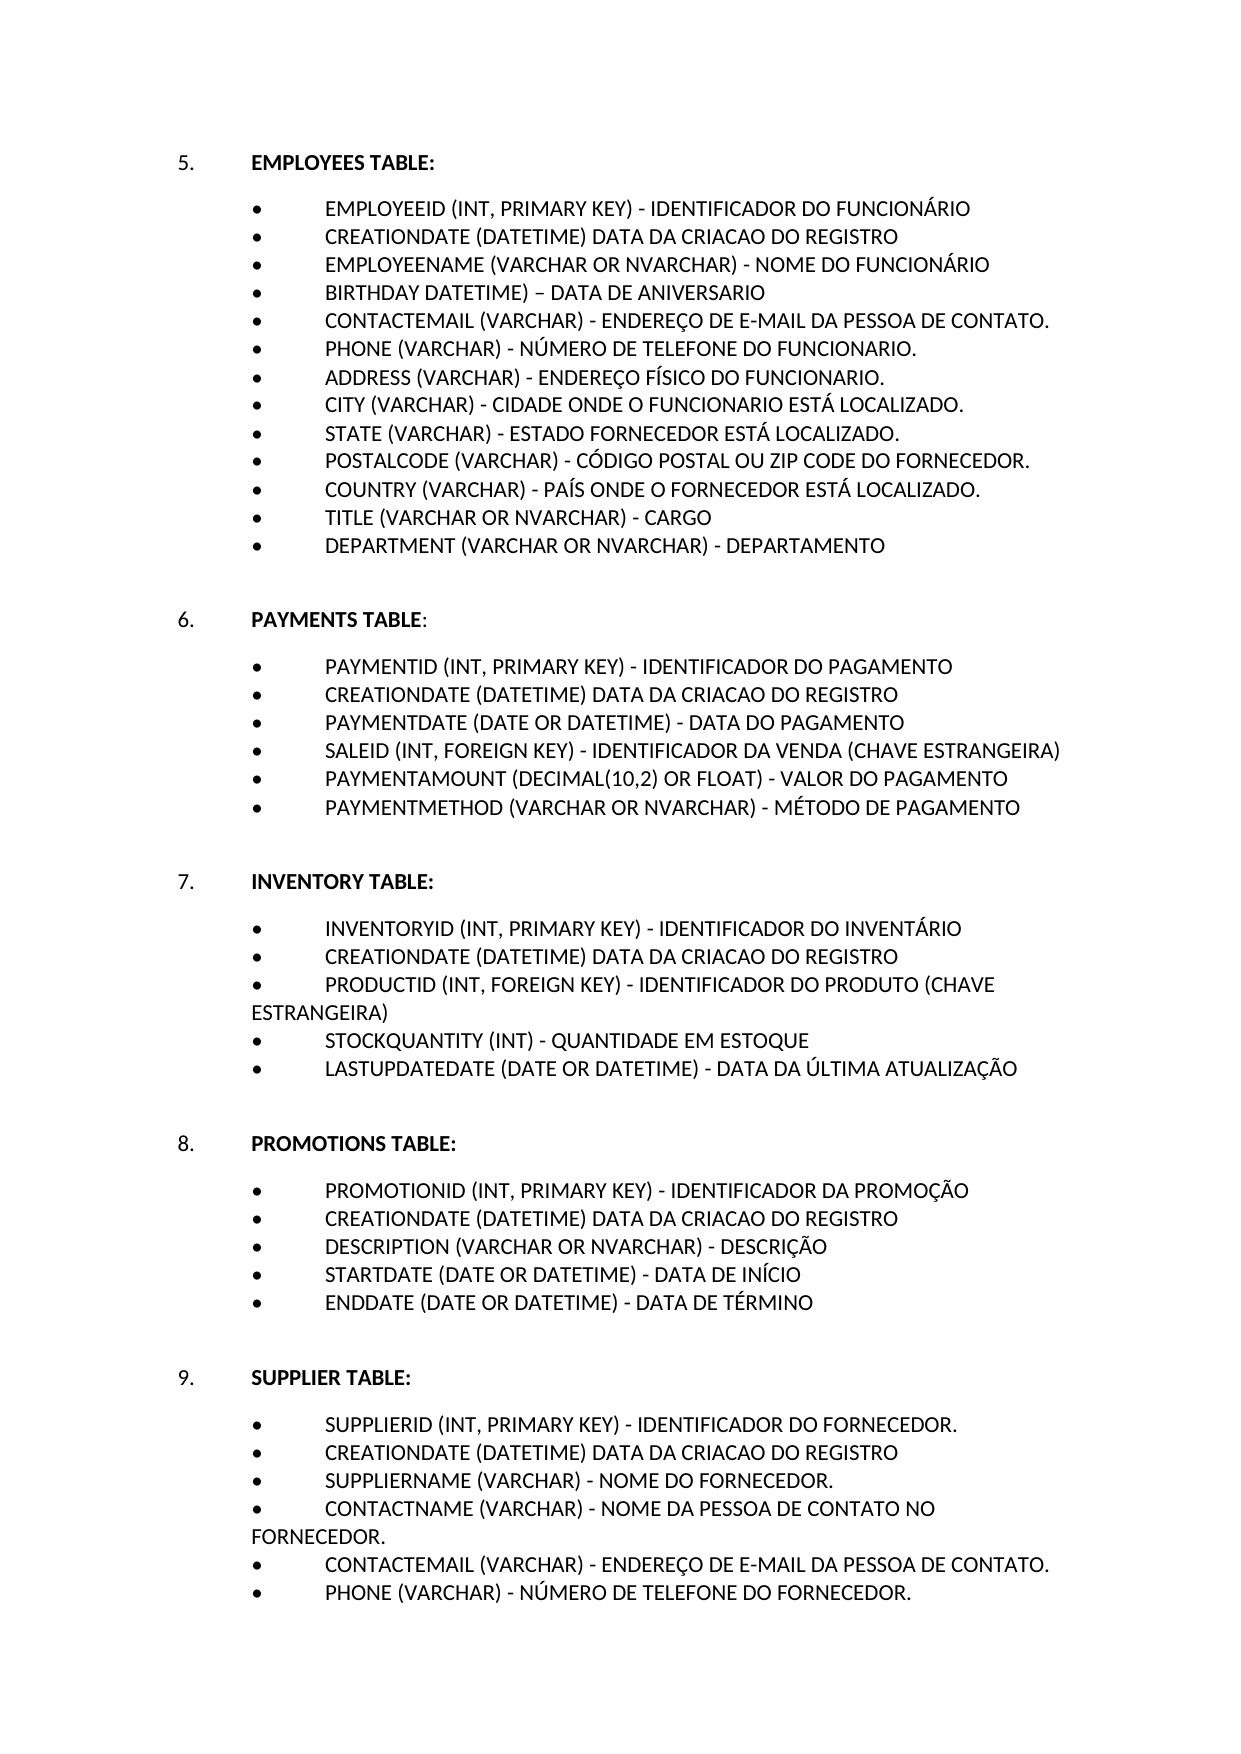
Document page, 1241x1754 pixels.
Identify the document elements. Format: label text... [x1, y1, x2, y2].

text • ADDRESS (VARCHAR) - ENDEREÇO FÍSICO DO FUNCIONARIO. [251, 363, 1063, 391]
text • CONTACTNAME (VARCHAR) - NOME DA PESSOA DE CONTATO NO FORNECEDOR. [251, 1494, 1063, 1550]
text • COUNTRY (VARCHAR) - PAÍS ONDE O FORNECEDOR ESTÁ LOCALIZADO. [251, 475, 1063, 503]
text • PAYMENTAMOUNT (DECIMAL(10,2) OR FLOAT) - VALOR DO PAGAMENTO [251, 764, 1063, 793]
text • CREATIONDATE (DATETIME) DATA DA CRIACAO DO REGISTRO [251, 222, 1063, 251]
text • BIRTHDAY DATETIME) – DATA DE ANIVERSARIO [251, 278, 1063, 307]
text • PAYMENTDATE (DATE OR DATETIME) - DATA DO PAGAMENTO [251, 708, 1063, 737]
text 8. PROMOTIONS TABLE: [177, 1129, 1063, 1157]
text • SUPPLIERID (INT, PRIMARY KEY) - IDENTIFICADOR DO FORNECEDOR. [251, 1410, 1063, 1438]
text • TITLE (VARCHAR OR NVARCHAR) - CARGO [251, 503, 1063, 531]
text 5. EMPLOYEES TABLE: [177, 148, 1063, 176]
text • INVENTORYID (INT, PRIMARY KEY) - IDENTIFICADOR DO INVENTÁRIO [251, 914, 1063, 942]
text • CONTACTEMAIL (VARCHAR) - ENDEREÇO DE E-MAIL DA PESSOA DE CONTATO. [251, 1550, 1063, 1578]
text • PHONE (VARCHAR) - NÚMERO DE TELEFONE DO FUNCIONARIO. [251, 334, 1063, 363]
text • CREATIONDATE (DATETIME) DATA DA CRIACAO DO REGISTRO [251, 1204, 1063, 1232]
text • DEPARTMENT (VARCHAR OR NVARCHAR) - DEPARTAMENTO [251, 531, 1063, 559]
text • PAYMENTID (INT, PRIMARY KEY) - IDENTIFICADOR DO PAGAMENTO [251, 652, 1063, 681]
text 9. SUPPLIER TABLE: [177, 1363, 1063, 1391]
text • PAYMENTMETHOD (VARCHAR OR NVARCHAR) - MÉTODO DE PAGAMENTO [251, 793, 1063, 821]
text • STARTDATE (DATE OR DATETIME) - DATA DE INÍCIO [251, 1260, 1063, 1288]
text • STOCKQUANTITY (INT) - QUANTIDADE EM ESTOQUE [251, 1026, 1063, 1054]
text • CREATIONDATE (DATETIME) DATA DA CRIACAO DO REGISTRO [251, 942, 1063, 970]
text • PROMOTIONID (INT, PRIMARY KEY) - IDENTIFICADOR DA PROMOÇÃO [251, 1176, 1063, 1204]
text • EMPLOYEEID (INT, PRIMARY KEY) - IDENTIFICADOR DO FUNCIONÁRIO [251, 194, 1063, 222]
text • LASTUPDATEDATE (DATE OR DATETIME) - DATA DA ÚLTIMA ATUALIZAÇÃO [251, 1054, 1063, 1082]
text 7. INVENTORY TABLE: [177, 867, 1063, 896]
text • SALEID (INT, FOREIGN KEY) - IDENTIFICADOR DA VENDA (CHAVE ESTRANGEIRA) [251, 737, 1063, 764]
text • ENDDATE (DATE OR DATETIME) - DATA DE TÉRMINO [251, 1288, 1063, 1316]
text 6. PAYMENTS TABLE: [177, 606, 1063, 634]
text • PHONE (VARCHAR) - NÚMERO DE TELEFONE DO FORNECEDOR. [251, 1578, 1063, 1606]
text • CITY (VARCHAR) - CIDADE ONDE O FUNCIONARIO ESTÁ LOCALIZADO. [251, 391, 1063, 419]
text • CONTACTEMAIL (VARCHAR) - ENDEREÇO DE E-MAIL DA PESSOA DE CONTATO. [251, 307, 1063, 334]
text • PRODUCTID (INT, FOREIGN KEY) - IDENTIFICADOR DO PRODUTO (CHAVE ESTRANGEIRA) [251, 970, 1063, 1026]
text • CREATIONDATE (DATETIME) DATA DA CRIACAO DO REGISTRO [251, 681, 1063, 708]
text • SUPPLIERNAME (VARCHAR) - NOME DO FORNECEDOR. [251, 1466, 1063, 1494]
text • STATE (VARCHAR) - ESTADO FORNECEDOR ESTÁ LOCALIZADO. [251, 419, 1063, 447]
text • POSTALCODE (VARCHAR) - CÓDIGO POSTAL OU ZIP CODE DO FORNECEDOR. [251, 447, 1063, 475]
text • EMPLOYEENAME (VARCHAR OR NVARCHAR) - NOME DO FUNCIONÁRIO [251, 251, 1063, 278]
text • DESCRIPTION (VARCHAR OR NVARCHAR) - DESCRIÇÃO [251, 1232, 1063, 1260]
text • CREATIONDATE (DATETIME) DATA DA CRIACAO DO REGISTRO [251, 1438, 1063, 1466]
